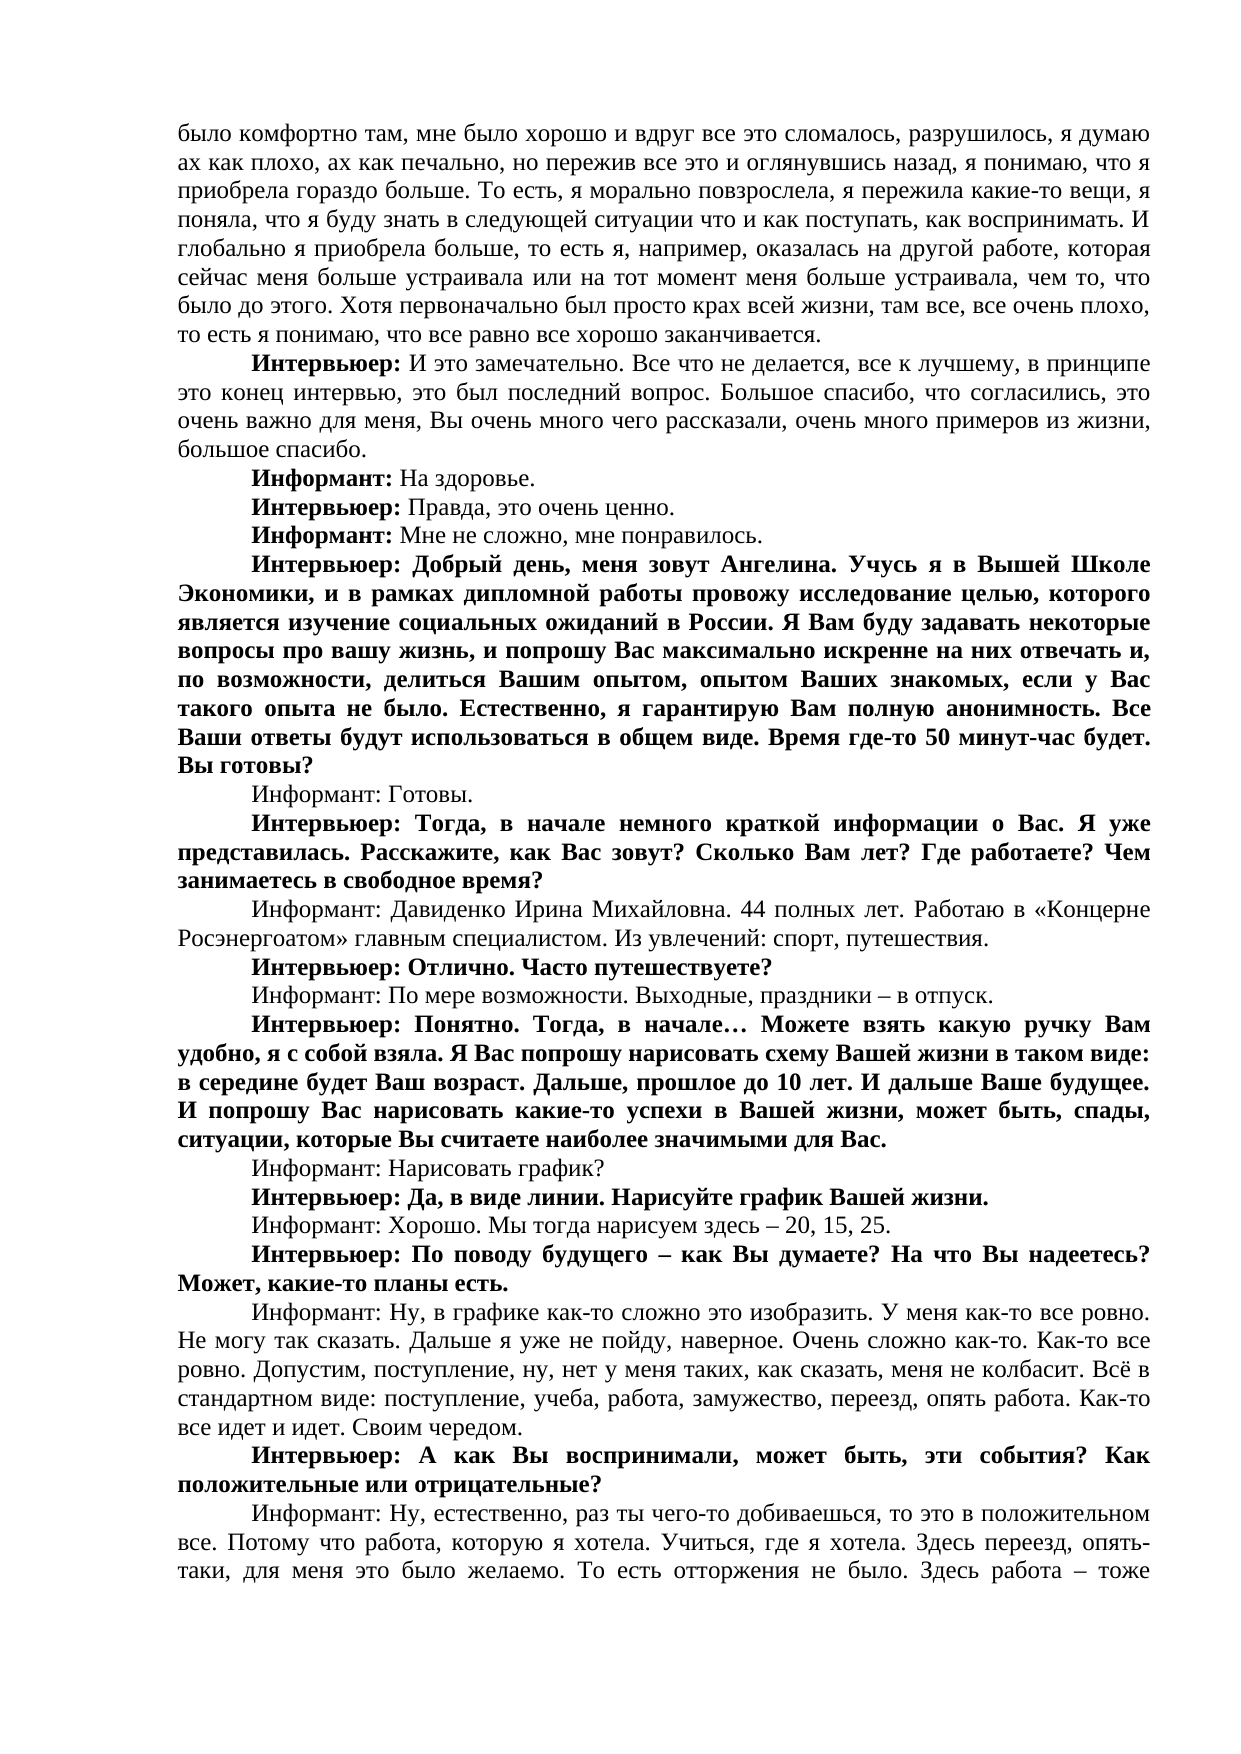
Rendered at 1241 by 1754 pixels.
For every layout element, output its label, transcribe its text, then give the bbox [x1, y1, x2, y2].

text Информант: Хорошо. Мы тогда нарисуем здесь – 20, 15, 25. [177, 1211, 1152, 1239]
text Информант: Давиденко Ирина Михайловна. 44 полных лет. Работаю в «Концерне Росэнергоатом» главным специалистом. Из увлечений: спорт, путешествия. [177, 894, 1152, 952]
text Информант: Нарисовать график? [177, 1153, 1152, 1182]
text Информант: Мне не сложно, мне понравилось. [177, 521, 1152, 549]
text Интервьюер: Правда, это очень ценно. [177, 492, 1152, 521]
text Интервьюер: Отлично. Часто путешествуете? [177, 952, 1152, 981]
text Информант: На здоровье. [177, 463, 1152, 492]
text Интервьюер: И это замечательно. Все что не делается, все к лучшему, в принципе это конец интервью, это был последний вопрос. Большое спасибо, что согласились, это очень важно для меня, Вы очень много чего рассказали, очень много примеров из жизни, большое спасибо. [177, 348, 1152, 463]
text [177, 1498, 1152, 1584]
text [177, 118, 1152, 348]
text Интервьюер: Да, в виде линии. Нарисуйте график Вашей жизни. [177, 1182, 1152, 1211]
text Информант: По мере возможности. Выходные, праздники – в отпуск. [177, 981, 1152, 1009]
text Интервьюер: Добрый день, меня зовут Ангелина. Учусь я в Вышей Школе Экономики, и в рамках дипломной работы провожу исследование целью, которого является изучение социальных ожиданий в России. Я Вам буду задавать некоторые вопросы про вашу жизнь, и попрошу Вас максимально искренне на них отвечать и, по возможности, делиться Вашим опытом, опытом Ваших знакомых, если у Вас такого опыта не было. Естественно, я гарантирую Вам полную анонимность. Все Ваши ответы будут использоваться в общем виде. Время где-то 50 минут-час будет. Вы готовы? [177, 549, 1152, 779]
text Информант: Готовы. [177, 779, 1152, 808]
text Информант: Ну, в графике как-то сложно это изобразить. У меня как-то все ровно. Не могу так сказать. Дальше я уже не пойду, наверное. Очень сложно как-то. Как-то все ровно. Допустим, поступление, ну, нет у меня таких, как сказать, меня не колбасит. Всё в стандартном виде: поступление, учеба, работа, замужество, переезд, опять работа. Как-то все идет и идет. Своим чередом. [177, 1297, 1152, 1441]
text Интервьюер: Понятно. Тогда, в начале… Можете взять какую ручку Вам удобно, я с собой взяла. Я Вас попрошу нарисовать схему Вашей жизни в таком виде: в середине будет Ваш возраст. Дальше, прошлое до 10 лет. И дальше Ваше будущее. И попрошу Вас нарисовать какие-то успехи в Вашей жизни, может быть, спады, ситуации, которые Вы считаете наиболее значимыми для Вас. [177, 1009, 1152, 1153]
text Интервьюер: По поводу будущего – как Вы думаете? На что Вы надеетесь? Может, какие-то планы есть. [177, 1239, 1152, 1297]
text Интервьюер: А как Вы воспринимали, может быть, эти события? Как положительные или отрицательные? [177, 1441, 1152, 1498]
text Интервьюер: Тогда, в начале немного краткой информации о Вас. Я уже представилась. Расскажите, как Вас зовут? Сколько Вам лет? Где работаете? Чем занимаетесь в свободное время? [177, 808, 1152, 894]
